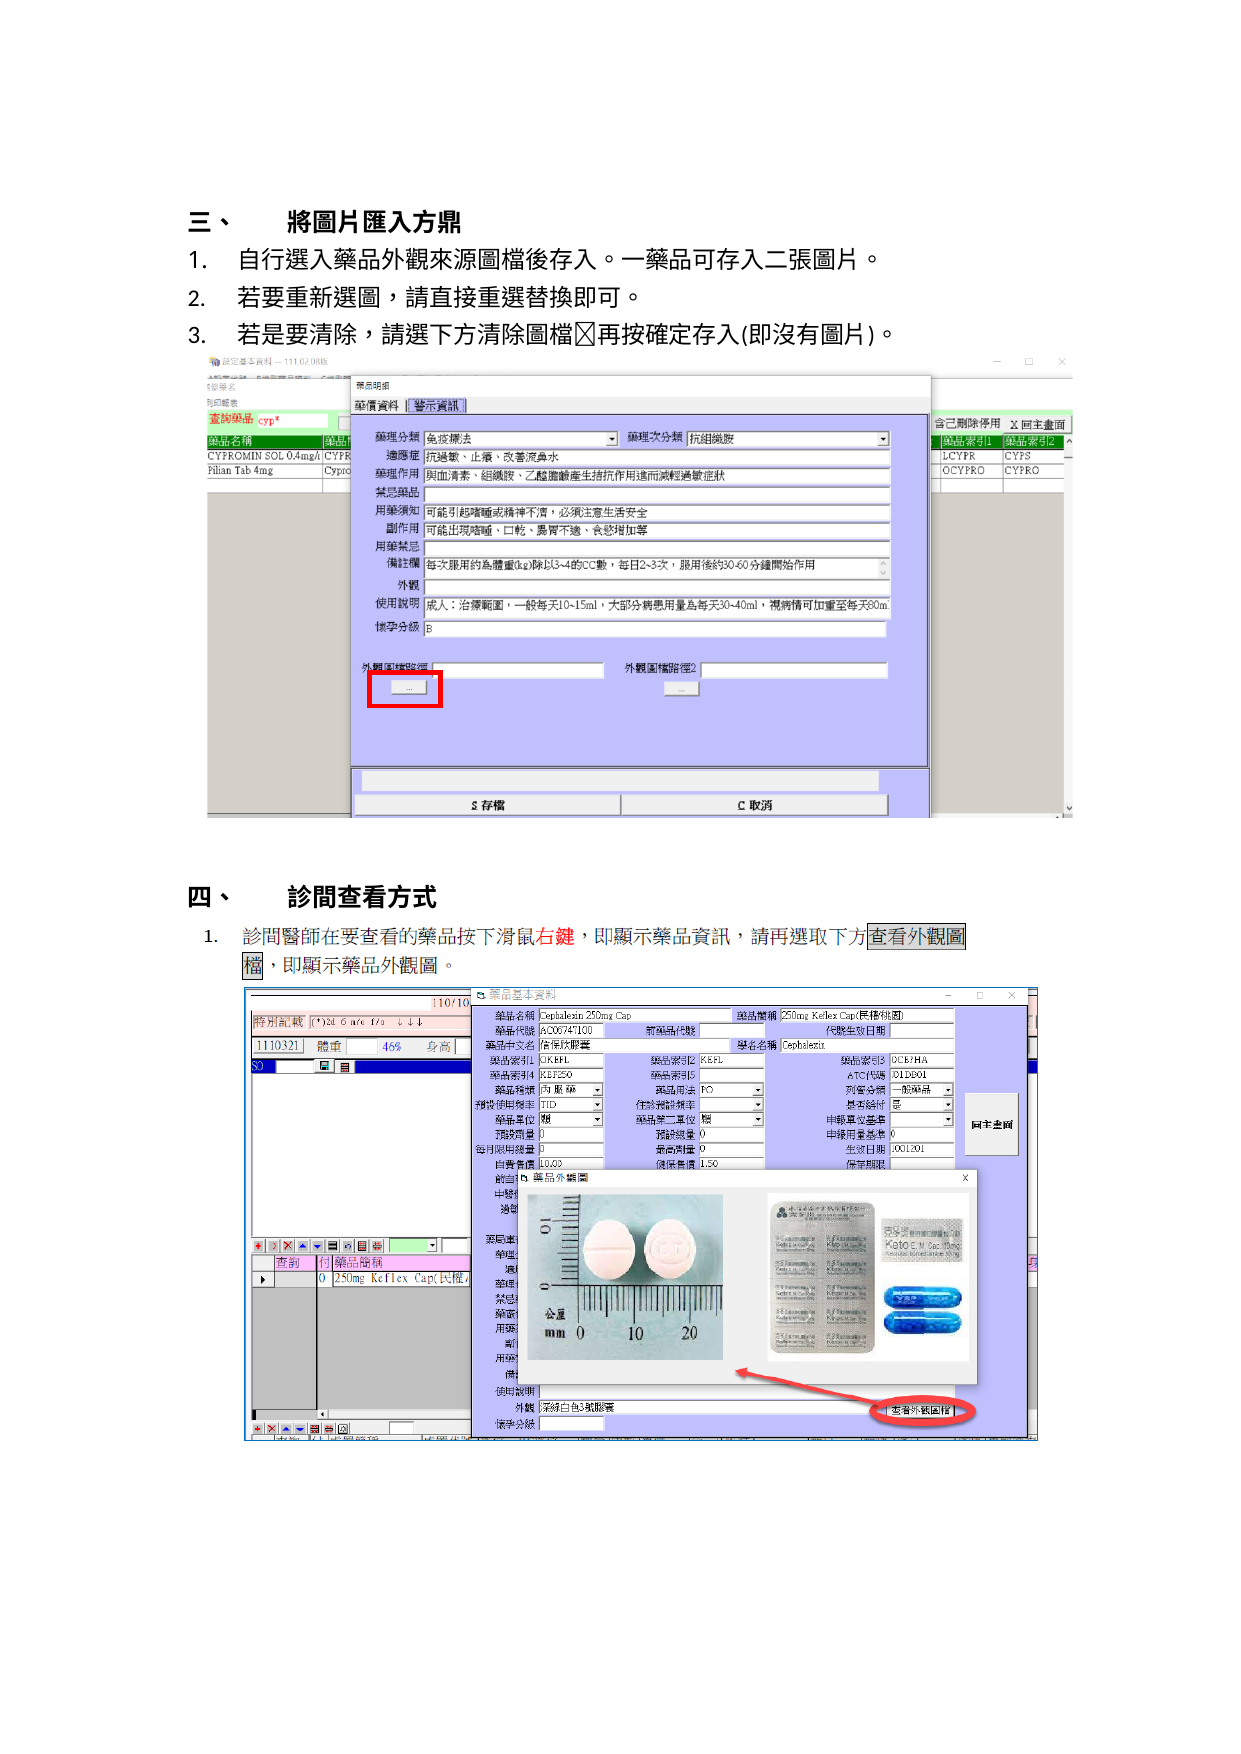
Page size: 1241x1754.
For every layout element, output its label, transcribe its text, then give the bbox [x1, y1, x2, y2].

list 若要重新選圖，請直接重選替換即可。 [187, 277, 1053, 314]
list 若是要清除，請選下方清除圖檔再按確定存入(即沒有圖片)。 [187, 314, 1053, 352]
picture [207, 356, 1073, 818]
list 將圖片匯入方鼎 [187, 202, 1053, 239]
picture [187, 914, 1053, 1466]
list 自行選入藥品外觀來源圖檔後存入。一藥品可存入二張圖片。 [187, 239, 1053, 277]
list 診間查看方式 [187, 877, 1053, 914]
